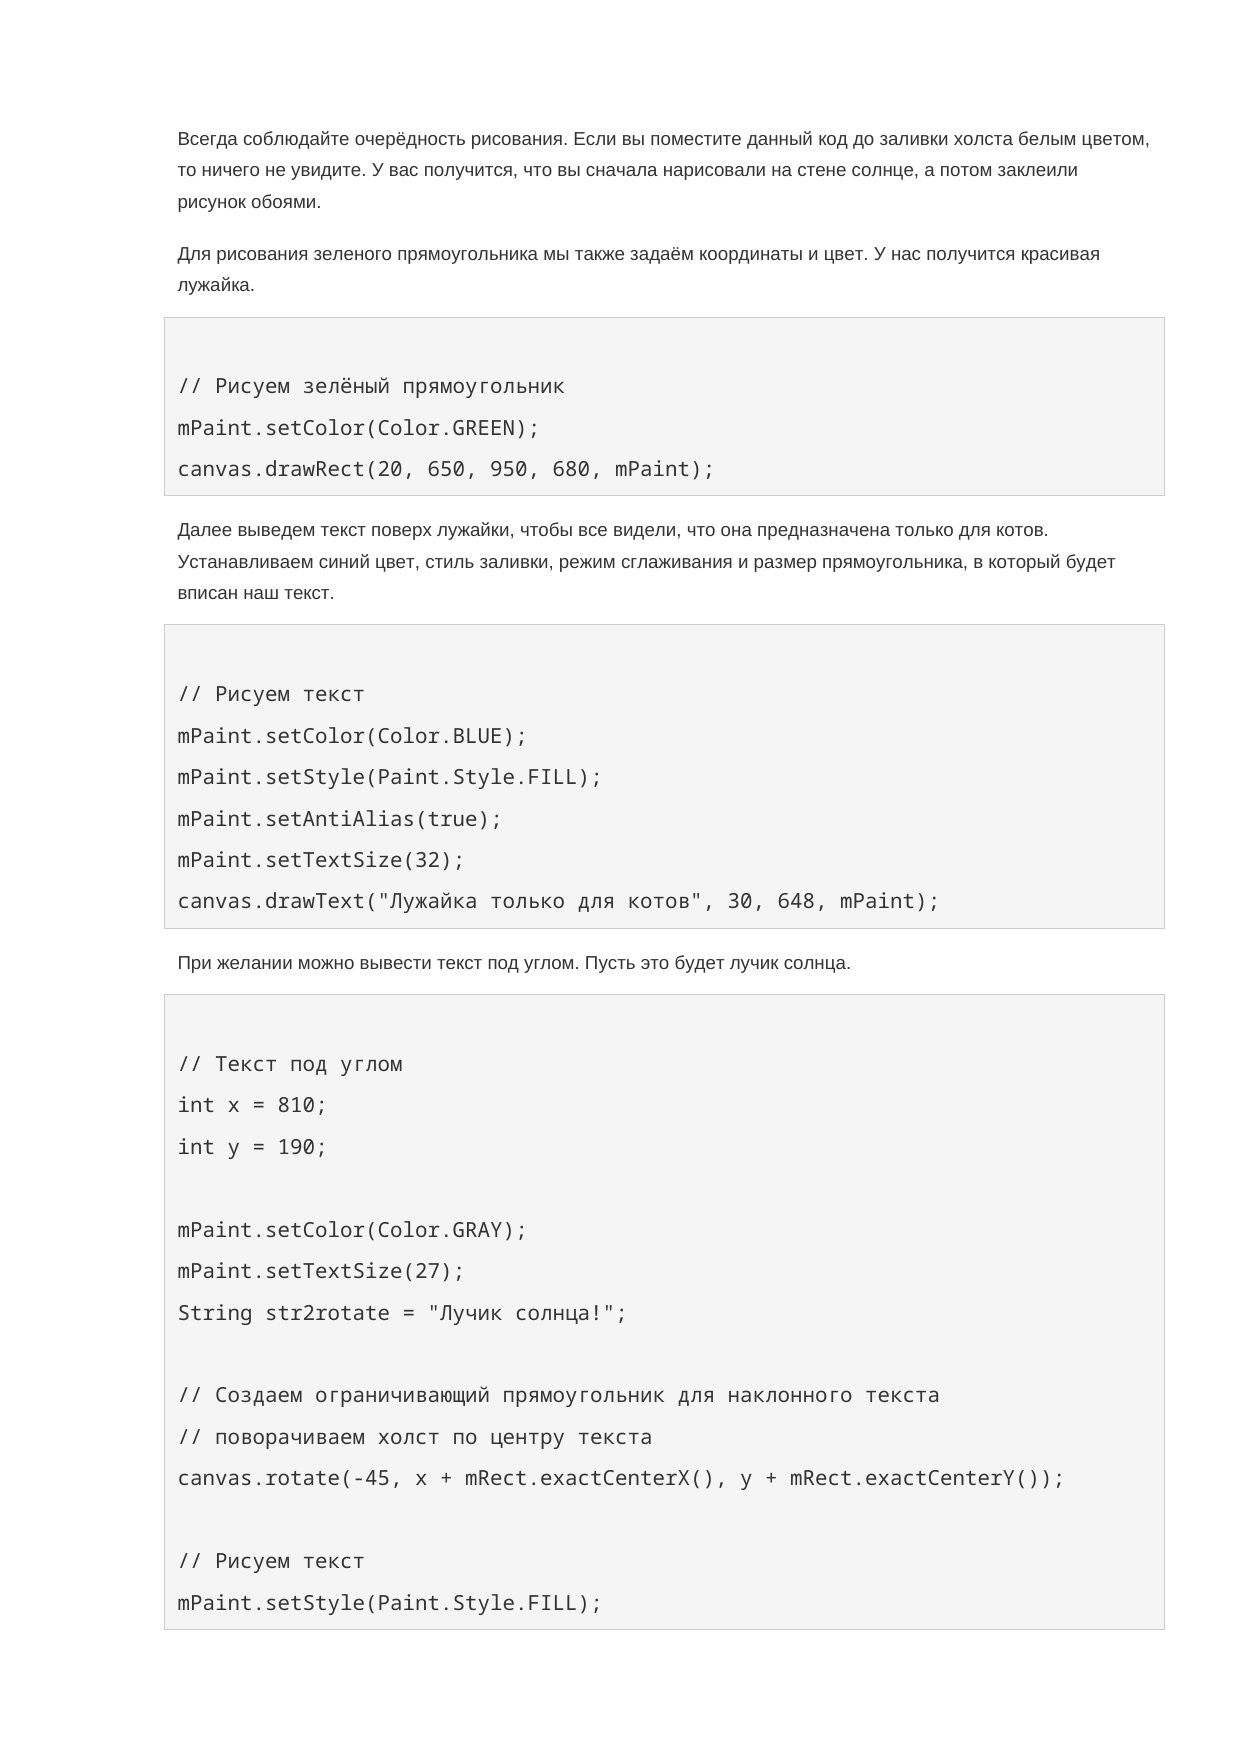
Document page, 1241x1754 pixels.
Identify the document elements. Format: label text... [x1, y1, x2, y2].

text canvas.drawText("Лужайка только для котов", 30, 648, mPaint); [165, 873, 1164, 928]
text mPaint.setStyle(Paint.Style.FILL); [165, 1574, 1164, 1629]
text mPaint.setTextSize(27); [165, 1243, 1164, 1284]
text mPaint.setColor(Color.GREEN); [165, 399, 1164, 441]
text // поворачиваем холст по центру текста [165, 1408, 1164, 1450]
text canvas.rotate(-45, x + mRect.exactCenterX(), y + mRect.exactCenterY()); [165, 1450, 1164, 1491]
text mPaint.setColor(Color.GRAY); [165, 1201, 1164, 1243]
text Всегда соблюдайте очерёдность рисования. Если вы поместите данный код до заливки холста белым цветом, то ничего не увидите. У вас получится, что вы сначала нарисовали на стене солнце, а потом заклеили рисунок обоями. [177, 118, 1152, 212]
text При желании можно вывести текст под углом. Пусть это будет лучик солнца. [177, 942, 1152, 973]
text // Создаем ограничивающий прямоугольник для наклонного текста [165, 1367, 1164, 1408]
text int y = 190; [165, 1118, 1164, 1160]
text int x = 810; [165, 1077, 1164, 1118]
text mPaint.setColor(Color.BLUE); [165, 707, 1164, 749]
text String str2rotate = "Лучик солнца!"; [165, 1284, 1164, 1326]
text mPaint.setTextSize(32); [165, 832, 1164, 873]
text Для рисования зеленого прямоугольника мы также задаём координаты и цвет. У нас получится красивая лужайка. [177, 233, 1152, 296]
text // Рисуем текст [165, 666, 1164, 707]
text mPaint.setAntiAlias(true); [165, 790, 1164, 832]
text // Рисуем текст [165, 1533, 1164, 1574]
text // Рисуем зелёный прямоугольник [165, 358, 1164, 399]
text mPaint.setStyle(Paint.Style.FILL); [165, 749, 1164, 790]
text Далее выведем текст поверх лужайки, чтобы все видели, что она предназначена только для котов. Устанавливаем синий цвет, стиль заливки, режим сглаживания и размер прямоугольника, в который будет вписан наш текст. [177, 509, 1152, 603]
text canvas.drawRect(20, 650, 950, 680, mPaint); [165, 441, 1164, 495]
text // Текст под углом [165, 1035, 1164, 1077]
